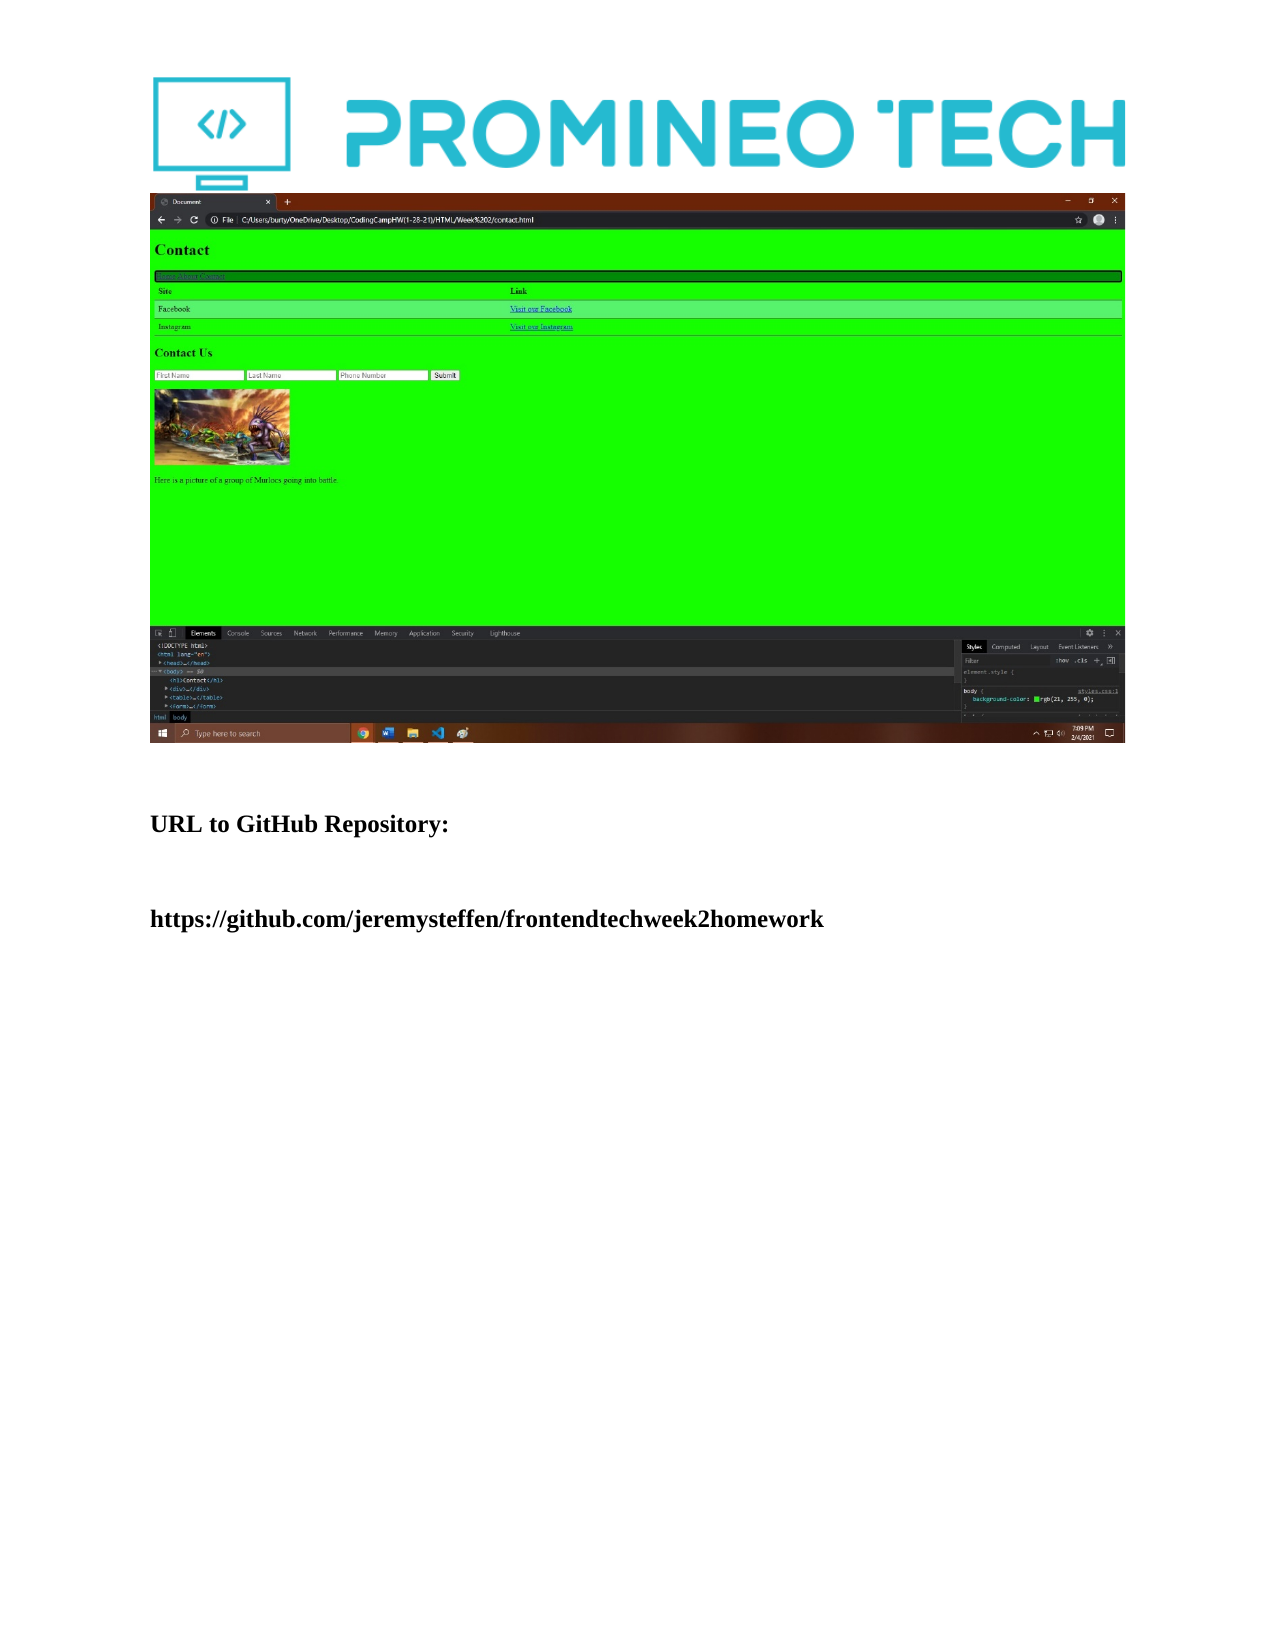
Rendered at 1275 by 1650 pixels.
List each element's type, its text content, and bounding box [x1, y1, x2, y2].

picture [150, 75, 1125, 743]
text URL to GitHub Repository: [150, 809, 1125, 838]
text https://github.com/jeremysteffen/frontendtechweek2homework [150, 904, 1125, 933]
